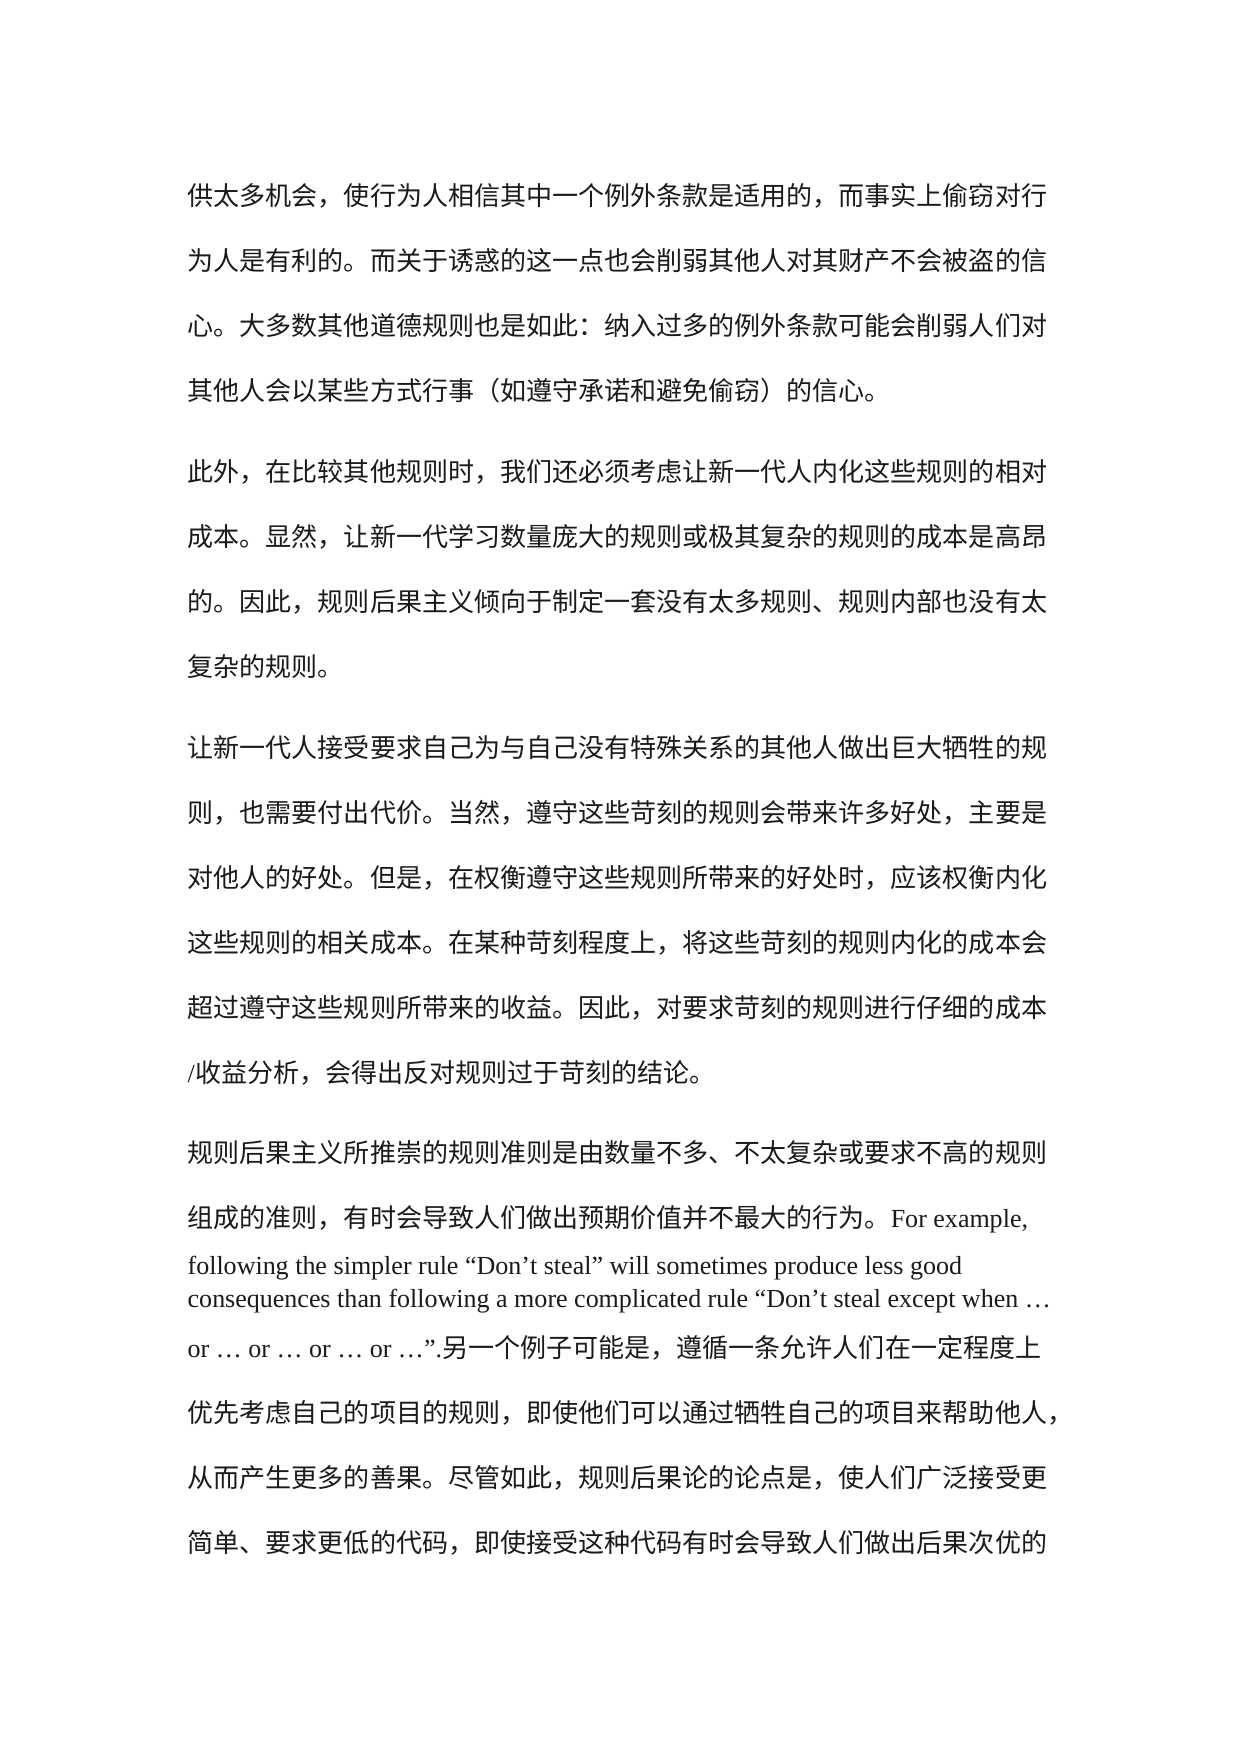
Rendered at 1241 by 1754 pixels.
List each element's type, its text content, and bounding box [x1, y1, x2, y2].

text 让新一代人接受要求自己为与自己没有特殊关系的其他人做出巨大牺牲的规则，也需要付出代价。当然，遵守这些苛刻的规则会带来许多好处，主要是对他人的好处。但是，在权衡遵守这些规则所带来的好处时，应该权衡内化这些规则的相关成本。在某种苛刻程度上，将这些苛刻的规则内化的成本会超过遵守这些规则所带来的收益。因此，对要求苛刻的规则进行仔细的成本/收益分析，会得出反对规则过于苛刻的结论。 [187, 713, 1053, 1103]
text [187, 162, 1053, 422]
text 此外，在比较其他规则时，我们还必须考虑让新一代人内化这些规则的相对成本。显然，让新一代学习数量庞大的规则或极其复杂的规则的成本是高昂的。因此，规则后果主义倾向于制定一套没有太多规则、规则内部也没有太复杂的规则。 [187, 438, 1053, 698]
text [187, 1119, 1053, 1574]
